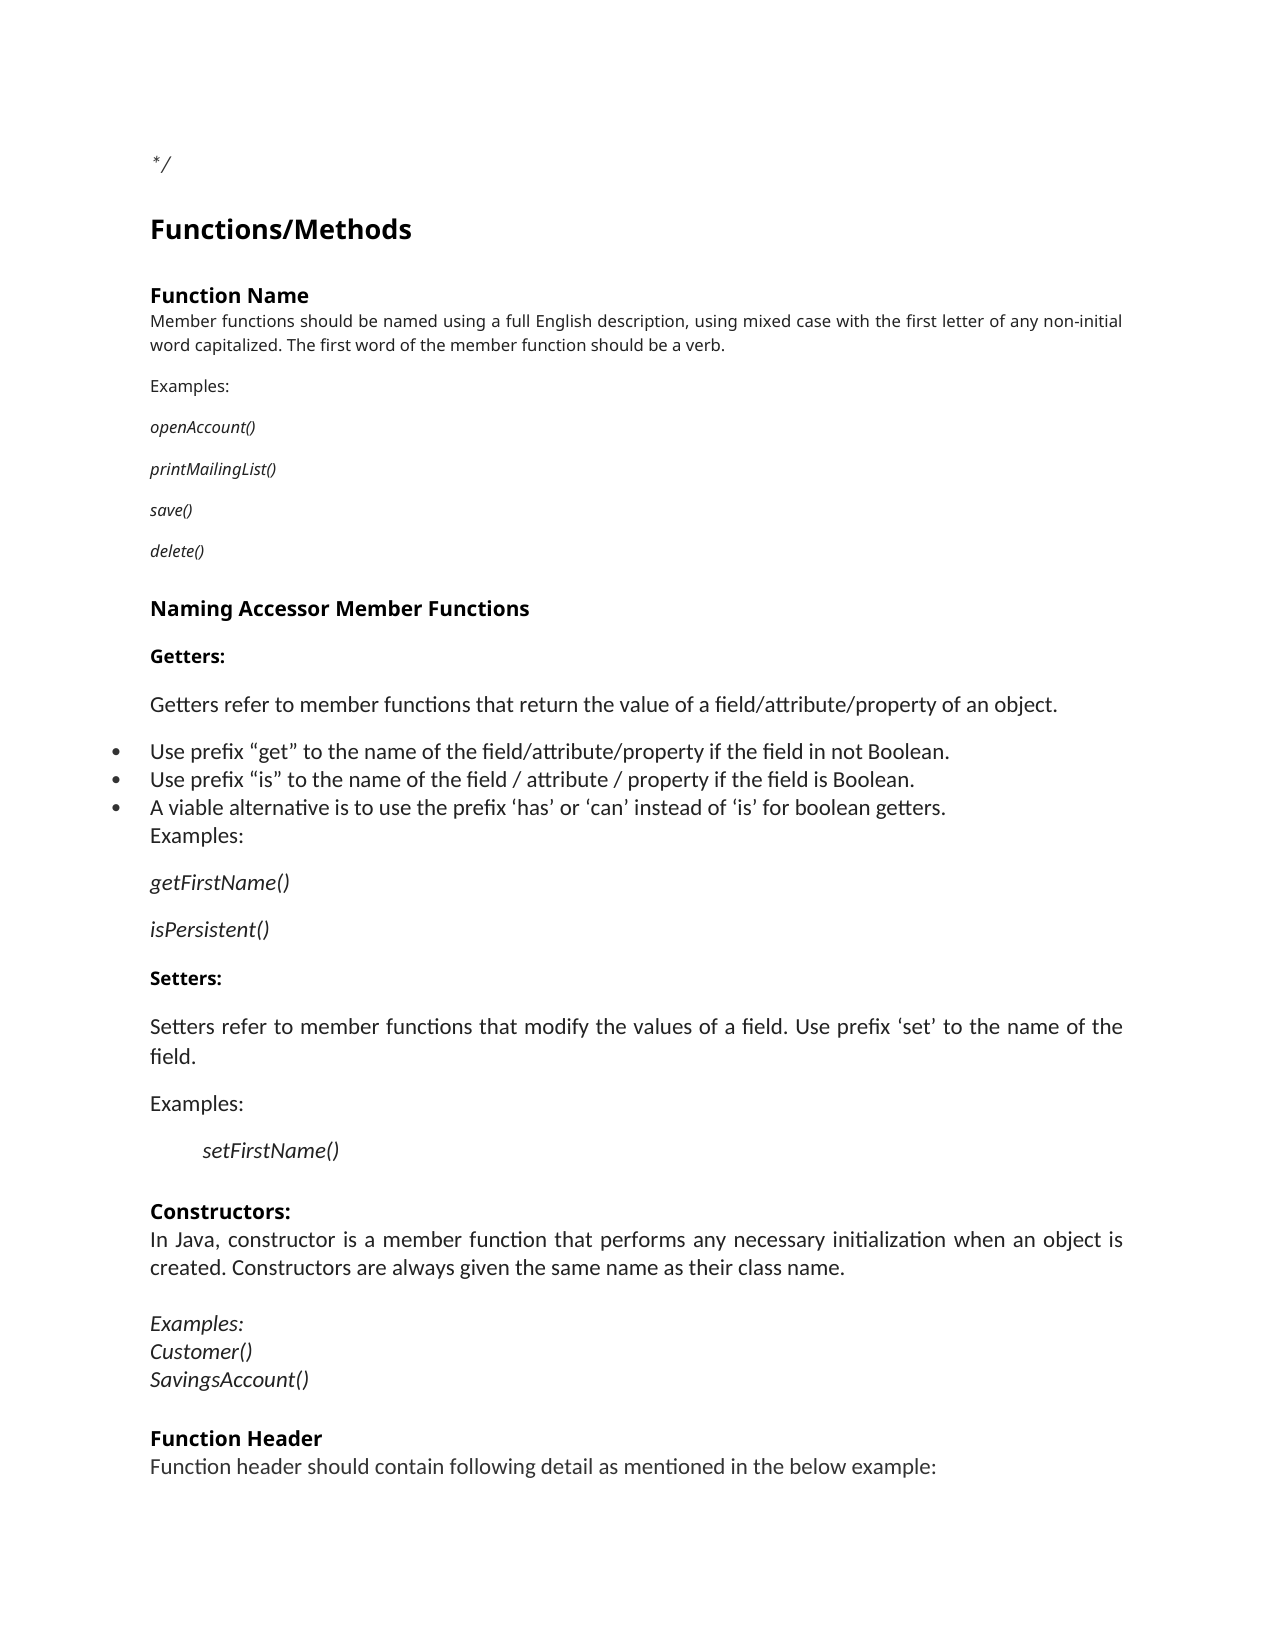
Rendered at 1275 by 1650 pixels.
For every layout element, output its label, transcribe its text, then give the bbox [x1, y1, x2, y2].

text Setters refer to member functions that modify the values of a field. Use prefix ‘set’ to the name of the field. [150, 1012, 1125, 1070]
text Examples: [150, 375, 1125, 397]
subtitle Setters: [150, 966, 1125, 991]
text delete() [150, 539, 1125, 562]
subtitle Naming Accessor Member Functions [150, 584, 1125, 623]
list Use prefix “is” to the name of the field / attribute / property if the field is Boolean. [112, 765, 1125, 793]
subtitle Constructors: [150, 1187, 1125, 1225]
text Member functions should be named using a full English description, using mixed case with the first letter of any non-initial word capitalized. The first word of the member function should be a verb. [150, 309, 1125, 356]
text In Java, constructor is a member function that performs any necessary initialization when an object is created. Constructors are always given the same name as their class name. [150, 1225, 1125, 1281]
text printMailingList() [150, 457, 1125, 480]
text save() [150, 498, 1125, 521]
text openAccount() [150, 416, 1125, 439]
text Examples: [150, 1309, 1125, 1337]
text SavingsAccount() [150, 1365, 1125, 1393]
text isPersistent() [150, 915, 1125, 943]
text */ [150, 150, 1125, 178]
subtitle Function Name [150, 271, 1125, 309]
subtitle Getters: [150, 644, 1125, 669]
text Customer() [150, 1337, 1125, 1365]
subtitle Function Header [150, 1414, 1125, 1452]
list A viable alternative is to use the prefix ‘has’ or ‘can’ instead of ‘is’ for boolean getters. [112, 793, 1125, 821]
subtitle Functions/Methods [150, 210, 1125, 247]
text getFirstName() [150, 868, 1125, 896]
list Use prefix “get” to the name of the field/attribute/property if the field in not Boolean. [112, 737, 1125, 765]
text Function header should contain following detail as mentioned in the below example: [150, 1452, 1125, 1481]
text Examples: [150, 821, 1125, 849]
text setFirstName() [150, 1136, 1125, 1164]
text Examples: [150, 1089, 1125, 1117]
text Getters refer to member functions that return the value of a field/attribute/property of an object. [150, 690, 1125, 718]
